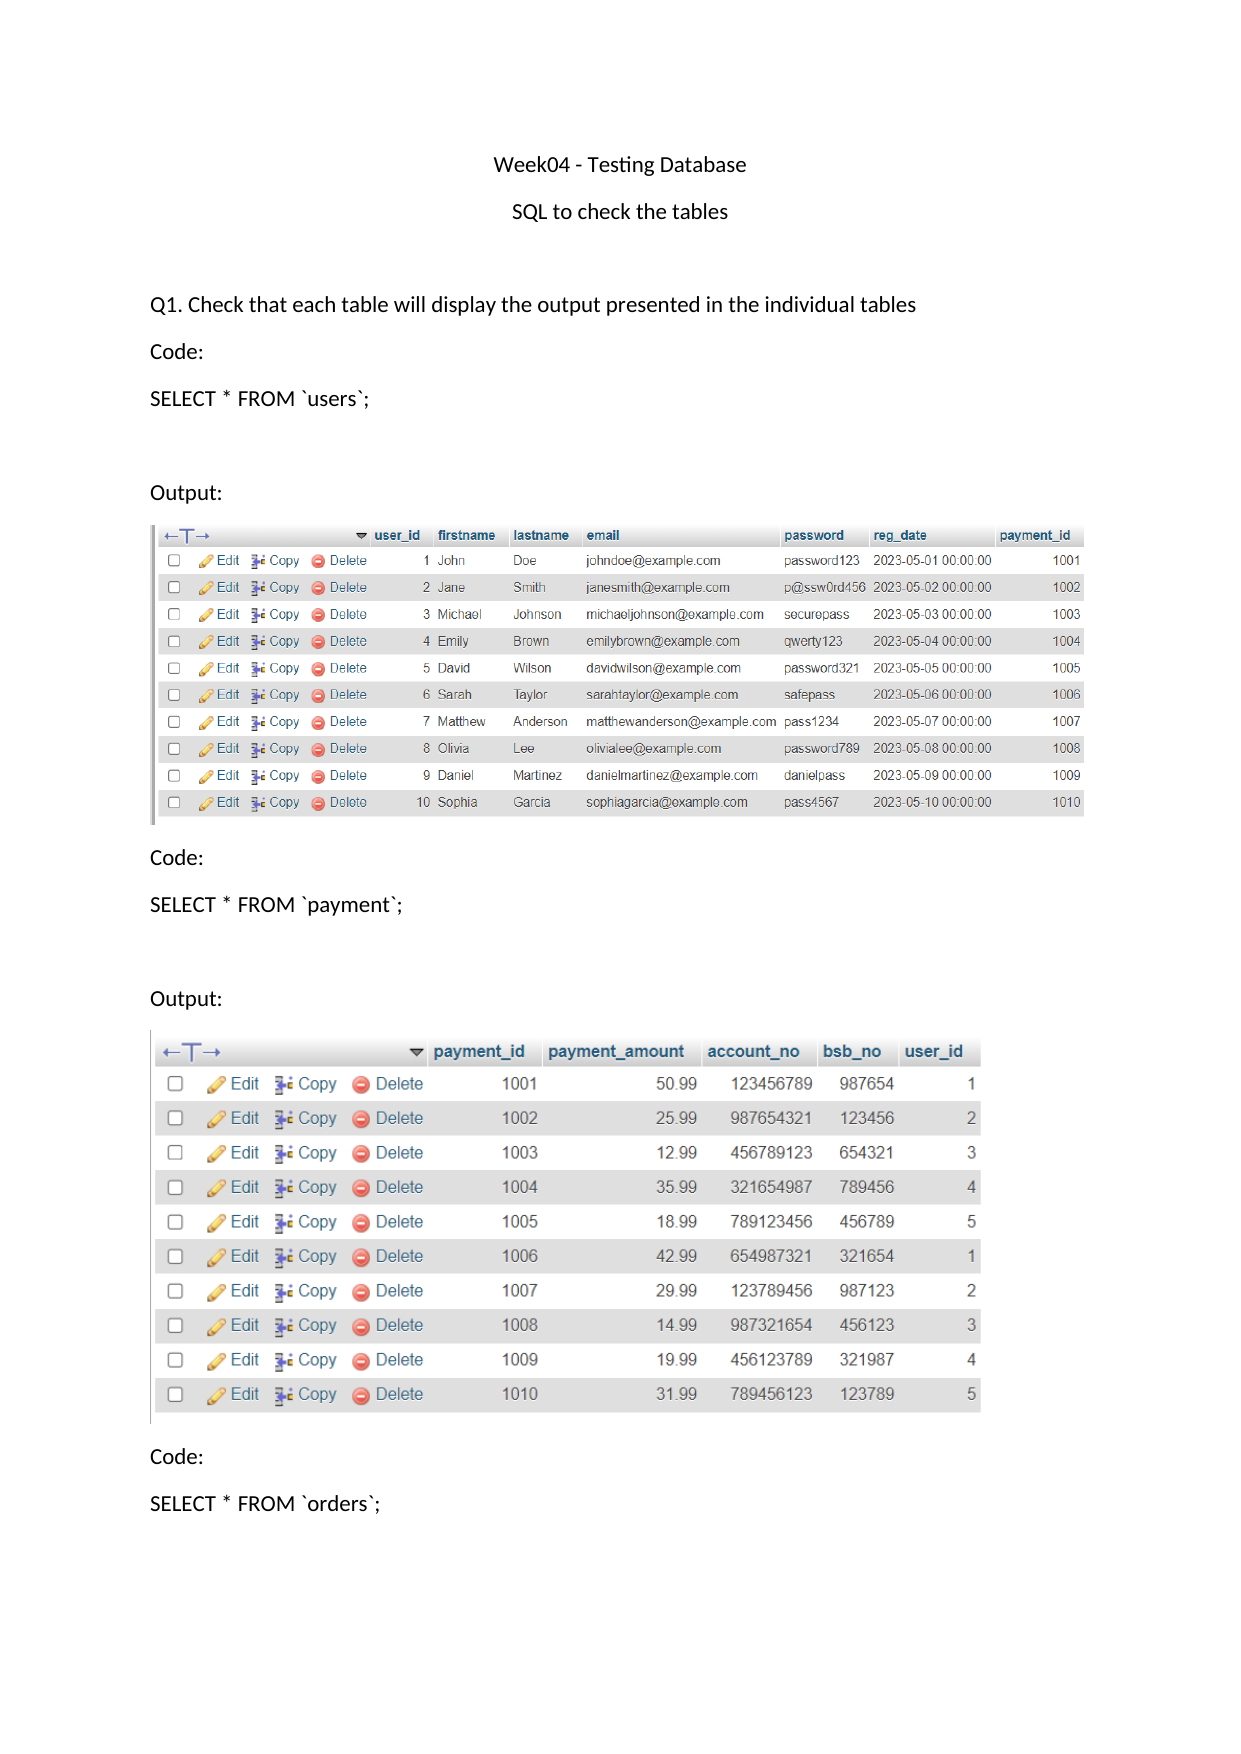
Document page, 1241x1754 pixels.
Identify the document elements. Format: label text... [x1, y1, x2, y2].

text Q1. Check that each table will display the output presented in the individual tables [150, 291, 1090, 319]
text Output: [150, 984, 1090, 1012]
text SELECT * FROM `payment`; [150, 890, 1090, 918]
text Code: [150, 843, 1090, 871]
picture [150, 525, 1091, 825]
text Code: [150, 337, 1090, 366]
text Output: [150, 478, 1090, 506]
text SQL to check the tables [150, 197, 1090, 225]
picture [150, 1030, 987, 1424]
text Code: [150, 1442, 1090, 1470]
text Week04 - Testing Database [150, 150, 1090, 178]
text SELECT * FROM `users`; [150, 384, 1090, 412]
text SELECT * FROM `orders`; [150, 1489, 1090, 1517]
